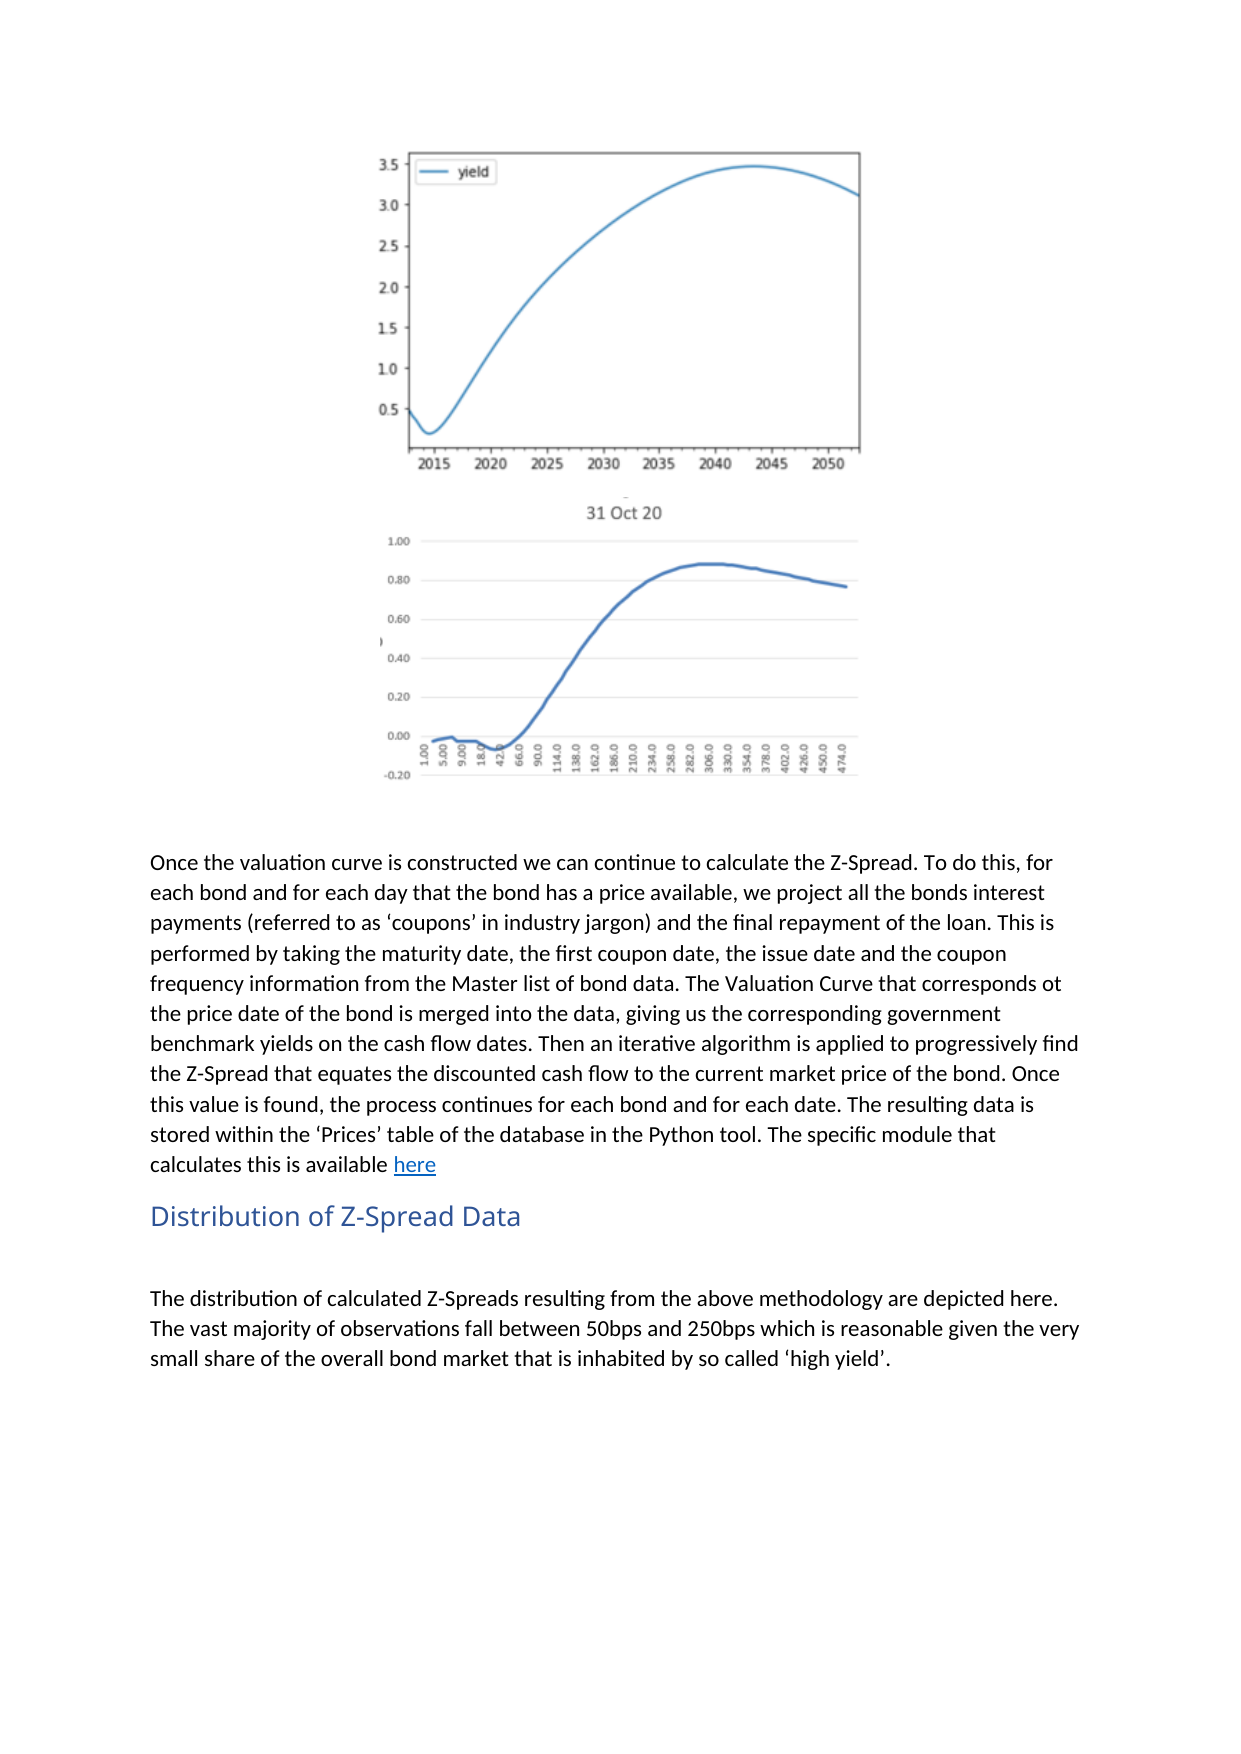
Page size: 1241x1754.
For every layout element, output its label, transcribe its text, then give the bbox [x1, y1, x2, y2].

picture [373, 150, 867, 479]
picture [380, 497, 860, 783]
subtitle Distribution of Z-Spread Data [150, 1197, 1090, 1234]
text Once the valuation curve is constructed we can continue to calculate the Z-Spread. To do this, for each bond and for each day that the bond has a price available, we project all the bonds interest payments (referred to as ‘coupons’ in industry jargon) and the final repayment of the loan. This is performed by taking the maturity date, the first coupon date, the issue date and the coupon frequency information from the Master list of bond data. The Valuation Curve that corresponds ot the price date of the bond is merged into the data, giving us the corresponding government benchmark yields on the cash flow dates. Then an iterative algorithm is applied to progressively find the Z-Spread that equates the discounted cash flow to the current market price of the bond. Once this value is found, the process continues for each bond and for each date. The resulting data is stored within the ‘Prices’ table of the database in the Python tool. The specific module that calculates this is available here [150, 848, 1090, 1178]
